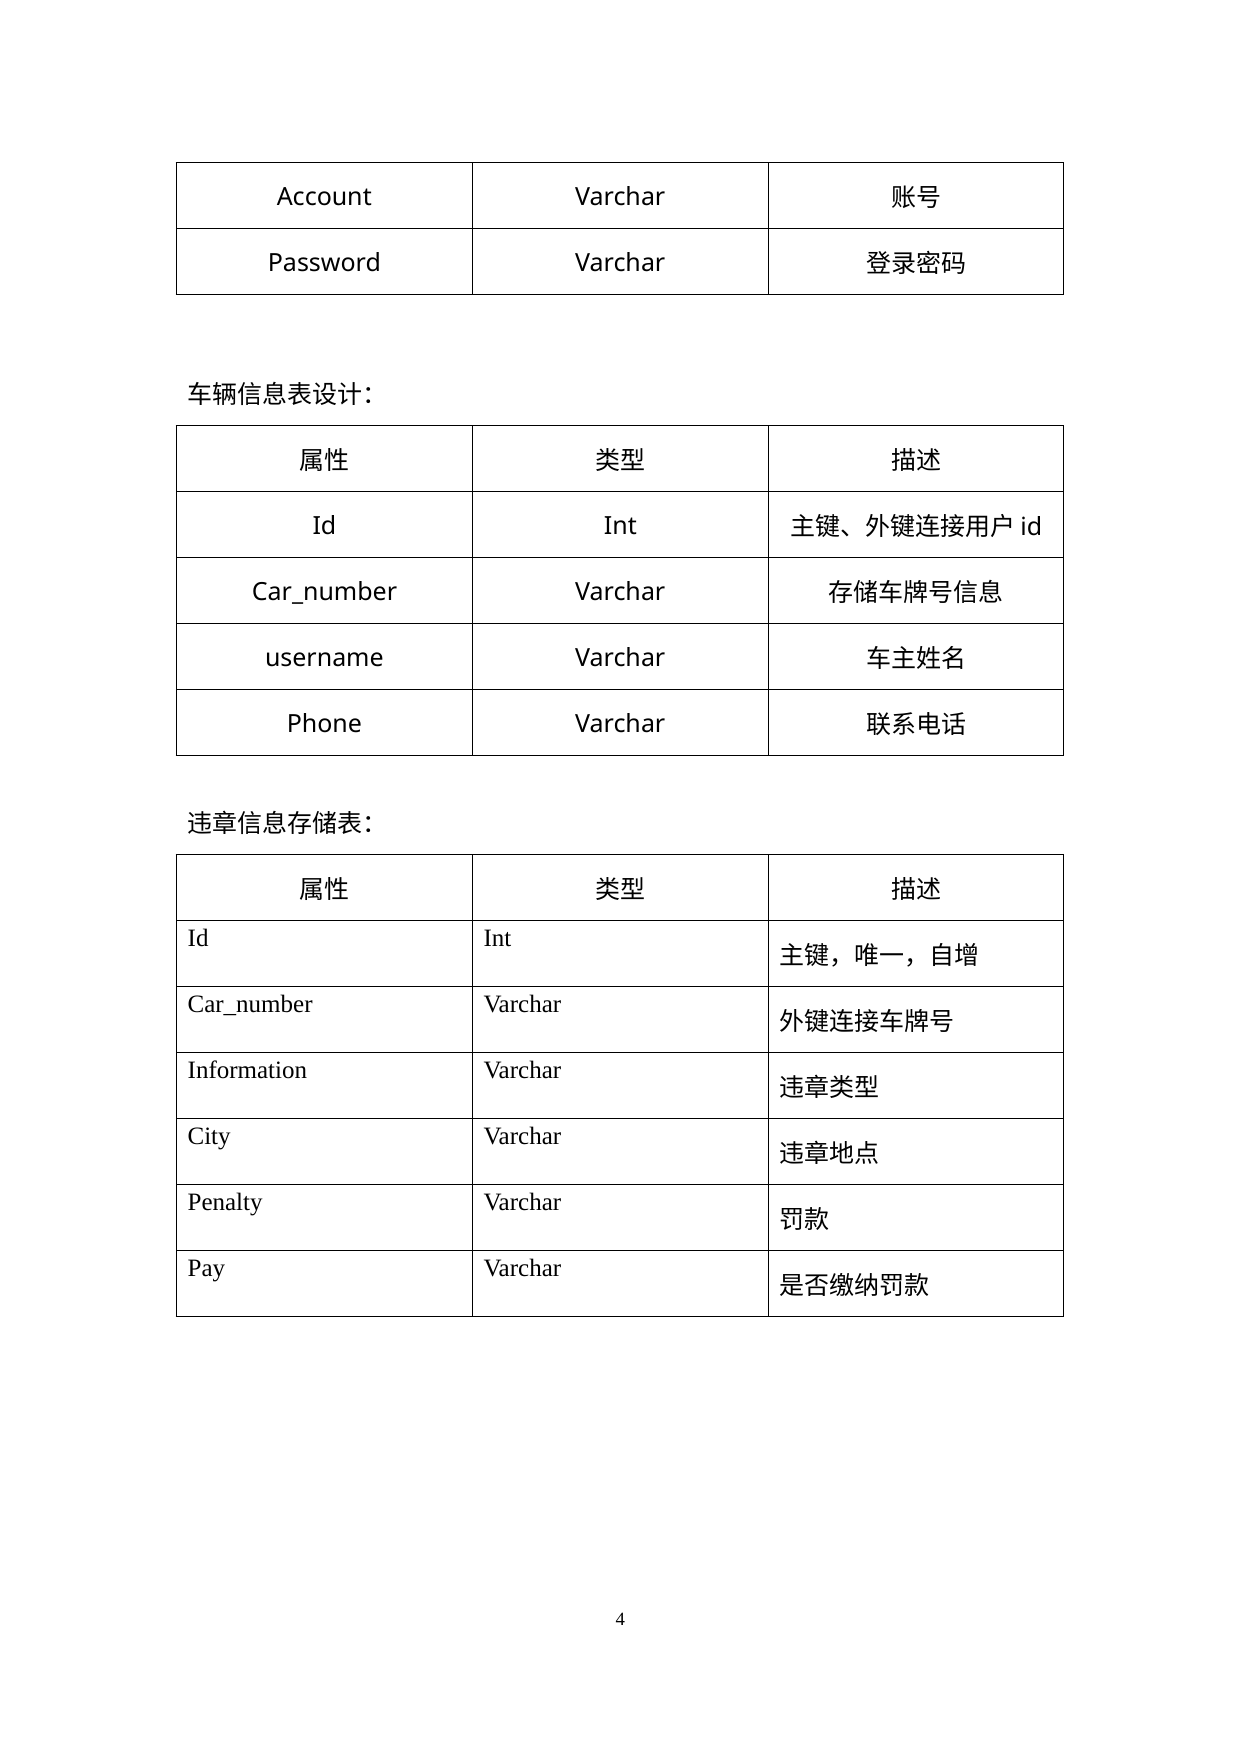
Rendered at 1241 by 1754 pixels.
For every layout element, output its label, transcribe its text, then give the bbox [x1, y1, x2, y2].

table_cell 违章地点 [769, 1119, 1063, 1184]
table_cell Varchar [473, 690, 768, 755]
table_cell 违章类型 [769, 1053, 1063, 1118]
table_header 描述 [769, 855, 1063, 920]
text 违章信息存储表： [187, 789, 1053, 854]
table_cell Pay [177, 1251, 472, 1316]
table_cell Penalty [177, 1185, 472, 1250]
table_cell 罚款 [769, 1185, 1063, 1250]
table_cell Phone [177, 690, 472, 755]
table_cell 主键、外键连接用户id [769, 492, 1063, 557]
table_cell Varchar [473, 1119, 768, 1184]
table_cell 登录密码 [769, 229, 1063, 294]
table_cell Information [177, 1053, 472, 1118]
table_cell Varchar [473, 1185, 768, 1250]
table_cell Car_number [177, 987, 472, 1052]
table_cell 存储车牌号信息 [769, 558, 1063, 623]
table_cell Varchar [473, 624, 768, 689]
table_header 类型 [473, 855, 768, 920]
table_cell 账号 [769, 163, 1063, 228]
table_cell 联系电话 [769, 690, 1063, 755]
table_cell Id [177, 921, 472, 986]
table_cell City [177, 1119, 472, 1184]
table_cell Varchar [473, 558, 768, 623]
table_cell 是否缴纳罚款 [769, 1251, 1063, 1316]
table_cell Varchar [473, 229, 768, 294]
table_cell Account [177, 163, 472, 228]
text 车辆信息表设计： [187, 360, 1053, 425]
table_header 属性 [177, 855, 472, 920]
table_header 属性 [177, 426, 472, 491]
table_cell Car_number [177, 558, 472, 623]
table_header 类型 [473, 426, 768, 491]
table_header 描述 [769, 426, 1063, 491]
table_cell Password [177, 229, 472, 294]
table_cell 车主姓名 [769, 624, 1063, 689]
table_cell Int [473, 492, 768, 557]
table_cell 外键连接车牌号 [769, 987, 1063, 1052]
table_cell Varchar [473, 163, 768, 228]
table_cell username [177, 624, 472, 689]
table_cell Int [473, 921, 768, 986]
table_cell Id [177, 492, 472, 557]
table_cell Varchar [473, 987, 768, 1052]
table_cell 主键，唯一，自增 [769, 921, 1063, 986]
table_cell Varchar [473, 1053, 768, 1118]
table_cell Varchar [473, 1251, 768, 1316]
